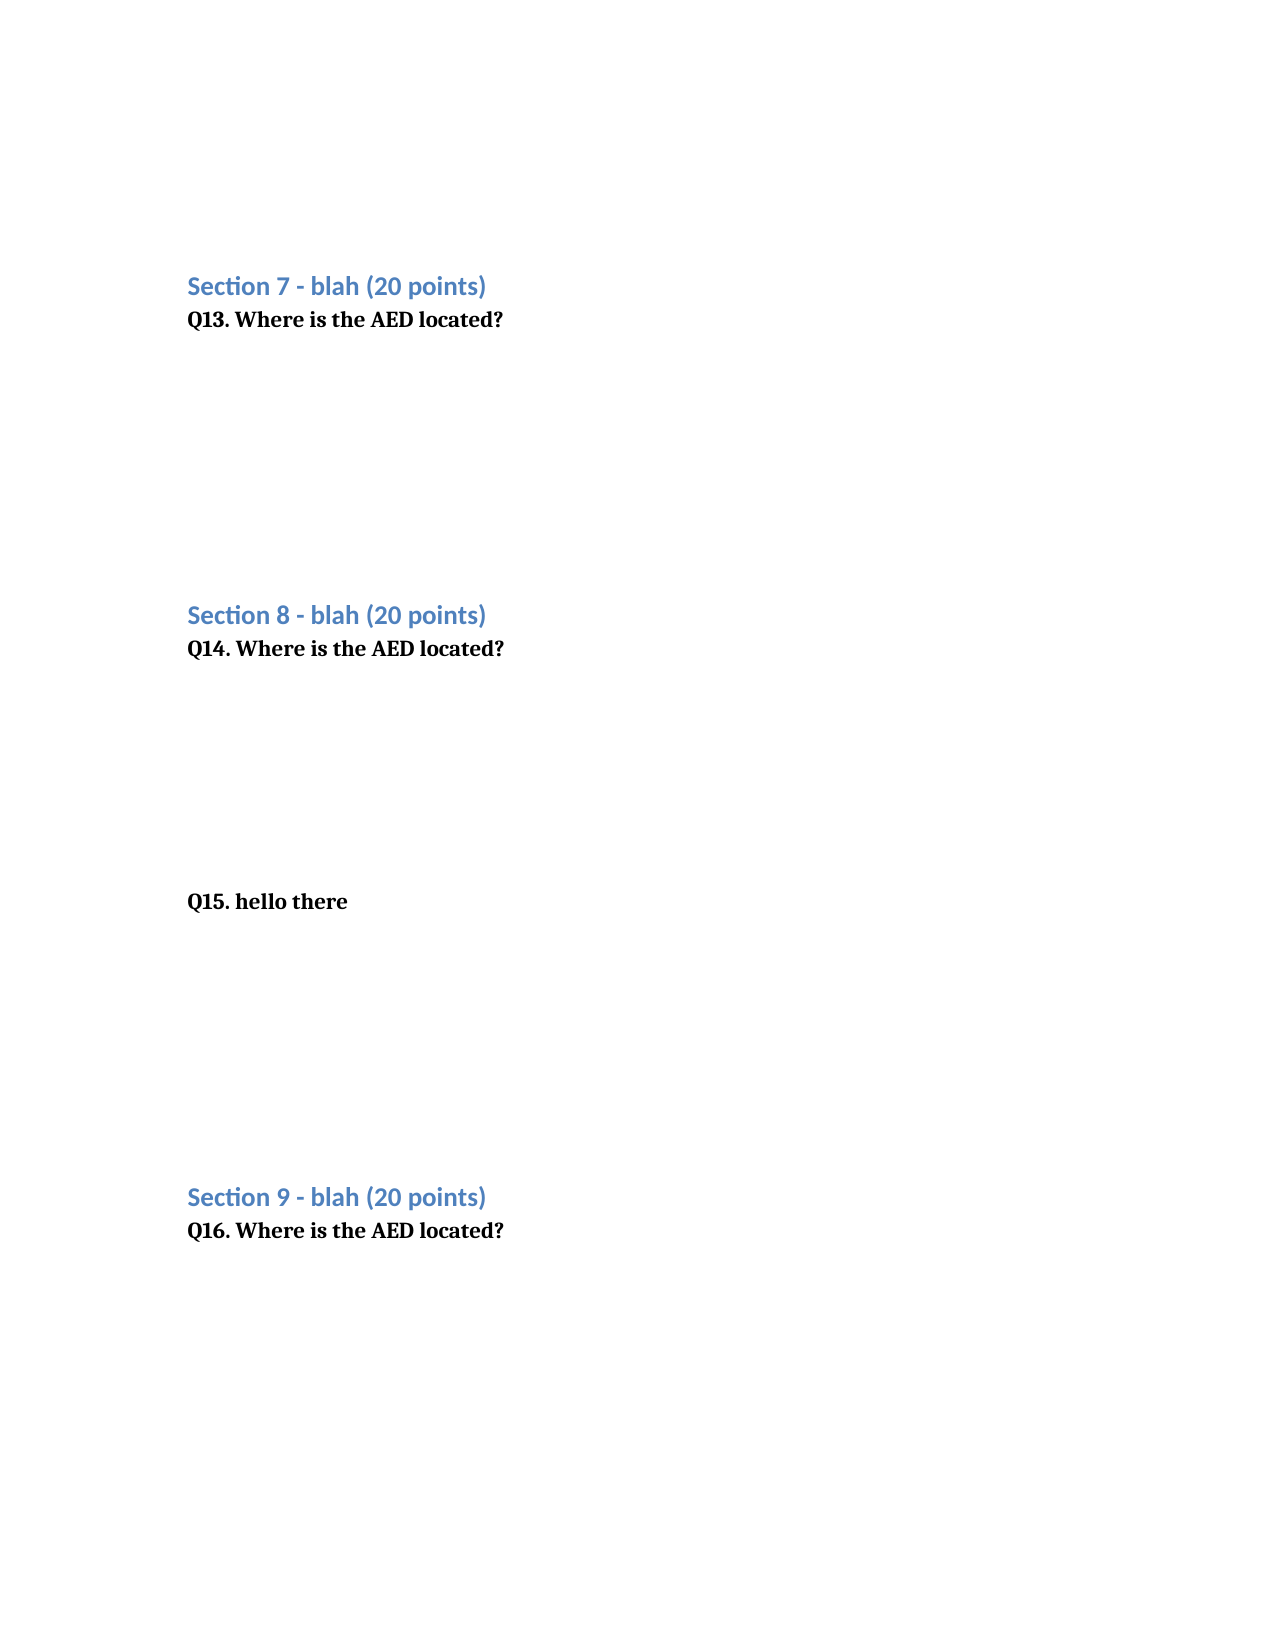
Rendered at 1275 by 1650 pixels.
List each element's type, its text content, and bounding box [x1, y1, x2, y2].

text Q13. Where is the AED located? [187, 307, 1087, 364]
subtitle Section 8 - blah (20 points) [187, 560, 1087, 631]
text Q15. hello there [187, 889, 1087, 946]
subtitle Section 9 - blah (20 points) [187, 1142, 1087, 1213]
subtitle Section 7 - blah (20 points) [187, 231, 1087, 302]
text Q16. Where is the AED located? [187, 1218, 1087, 1275]
text Q14. Where is the AED located? [187, 636, 1087, 693]
